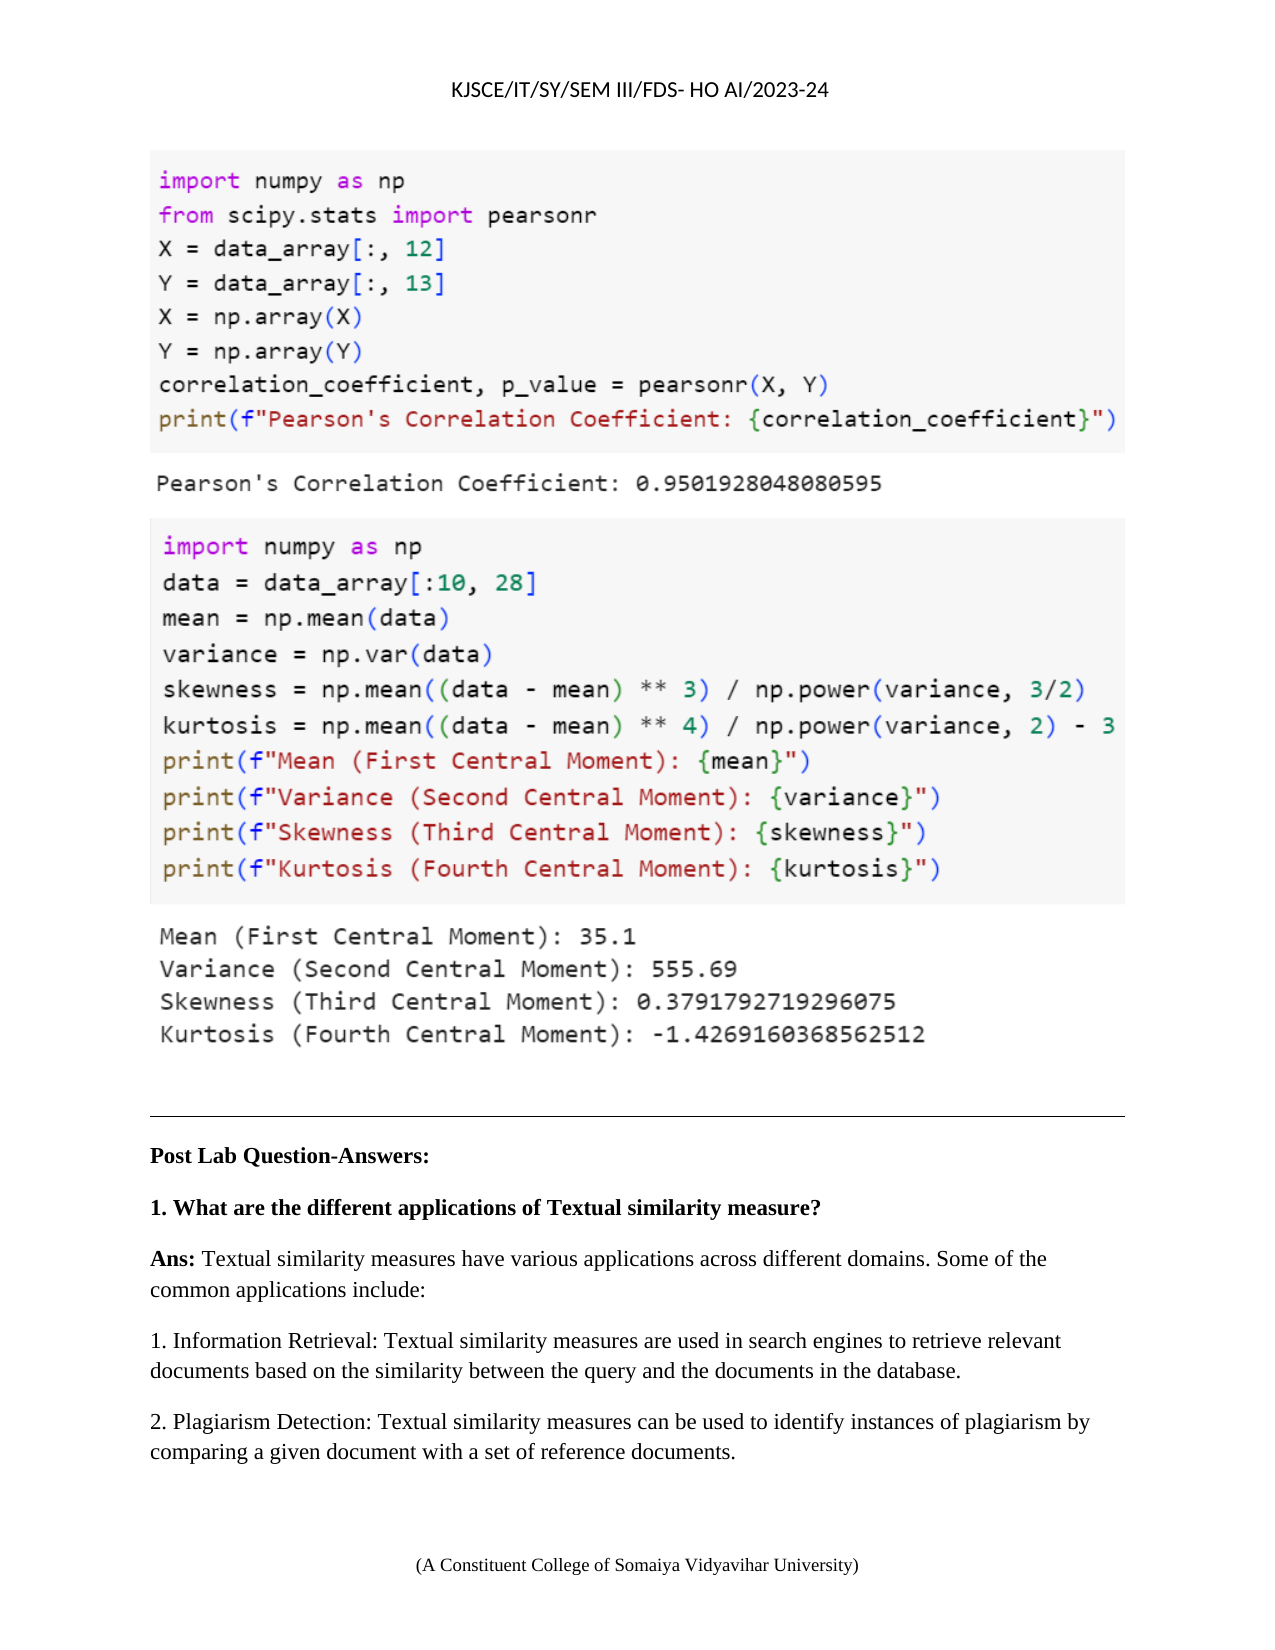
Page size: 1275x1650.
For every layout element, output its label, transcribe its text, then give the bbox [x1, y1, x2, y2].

picture [150, 518, 1125, 1065]
text Post Lab Question-Answers: [150, 1142, 1125, 1168]
text 1. What are the different applications of Textual similarity measure? [150, 1194, 1125, 1221]
text 1. Information Retrieval: Textual similarity measures are used in search engines to retrieve relevant documents based on the similarity between the query and the documents in the database. [150, 1327, 1125, 1383]
text Ans: Textual similarity measures have various applications across different domains. Some of the common applications include: [150, 1245, 1125, 1302]
text 2. Plagiarism Detection: Textual similarity measures can be used to identify instances of plagiarism by comparing a given document with a set of reference documents. [150, 1408, 1125, 1464]
picture [149, 150, 1125, 515]
